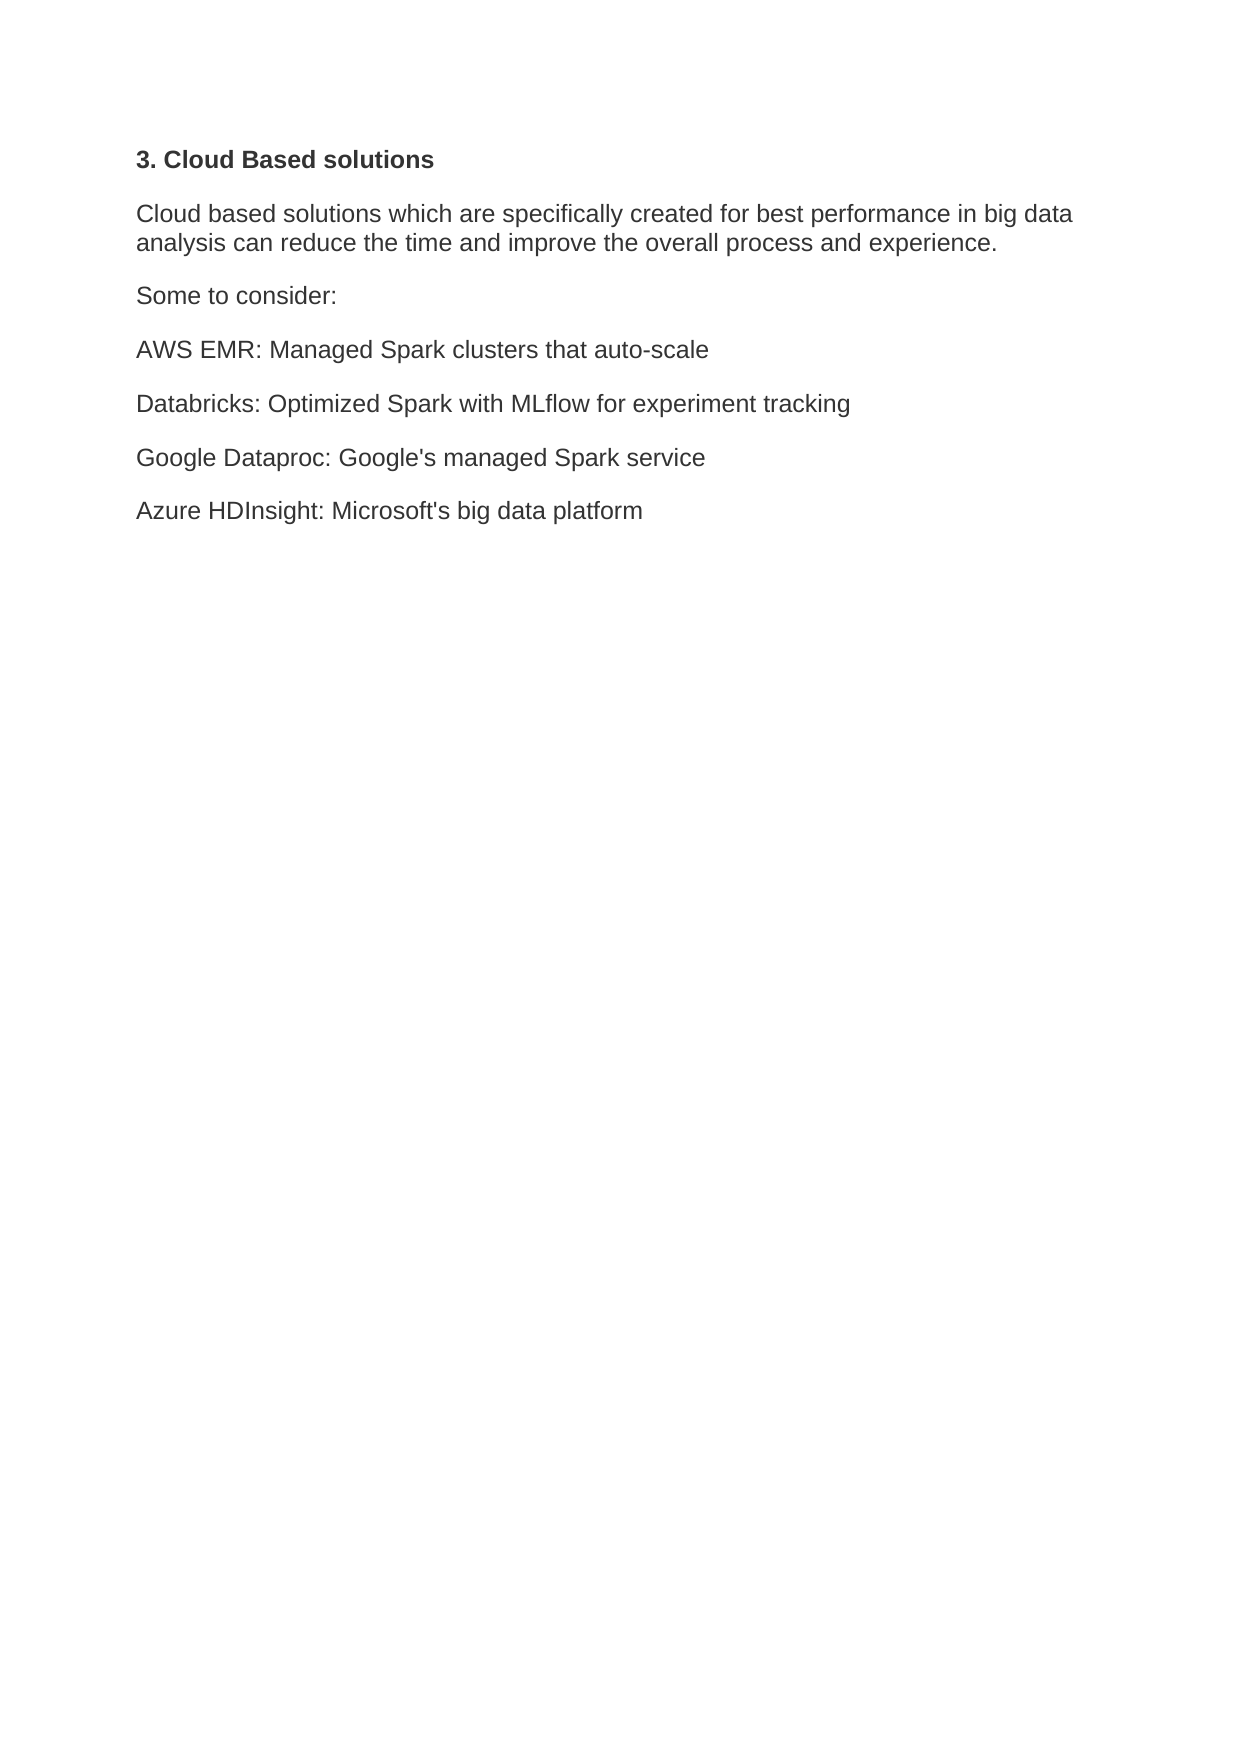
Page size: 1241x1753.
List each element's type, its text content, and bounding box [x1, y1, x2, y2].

text Databricks: Optimized Spark with MLflow for experiment tracking [136, 389, 1103, 417]
text Azure HDInsight: Microsoft's big data platform [136, 496, 1103, 525]
text 3. Cloud Based solutions [136, 145, 1103, 174]
text AWS EMR: Managed Spark clusters that auto-scale [136, 335, 1103, 364]
text Some to consider: [136, 281, 1103, 310]
text Google Dataproc: Google's managed Spark service [136, 442, 1103, 471]
text Cloud based solutions which are specifically created for best performance in big data analysis can reduce the time and improve the overall process and experience. [136, 199, 1103, 256]
